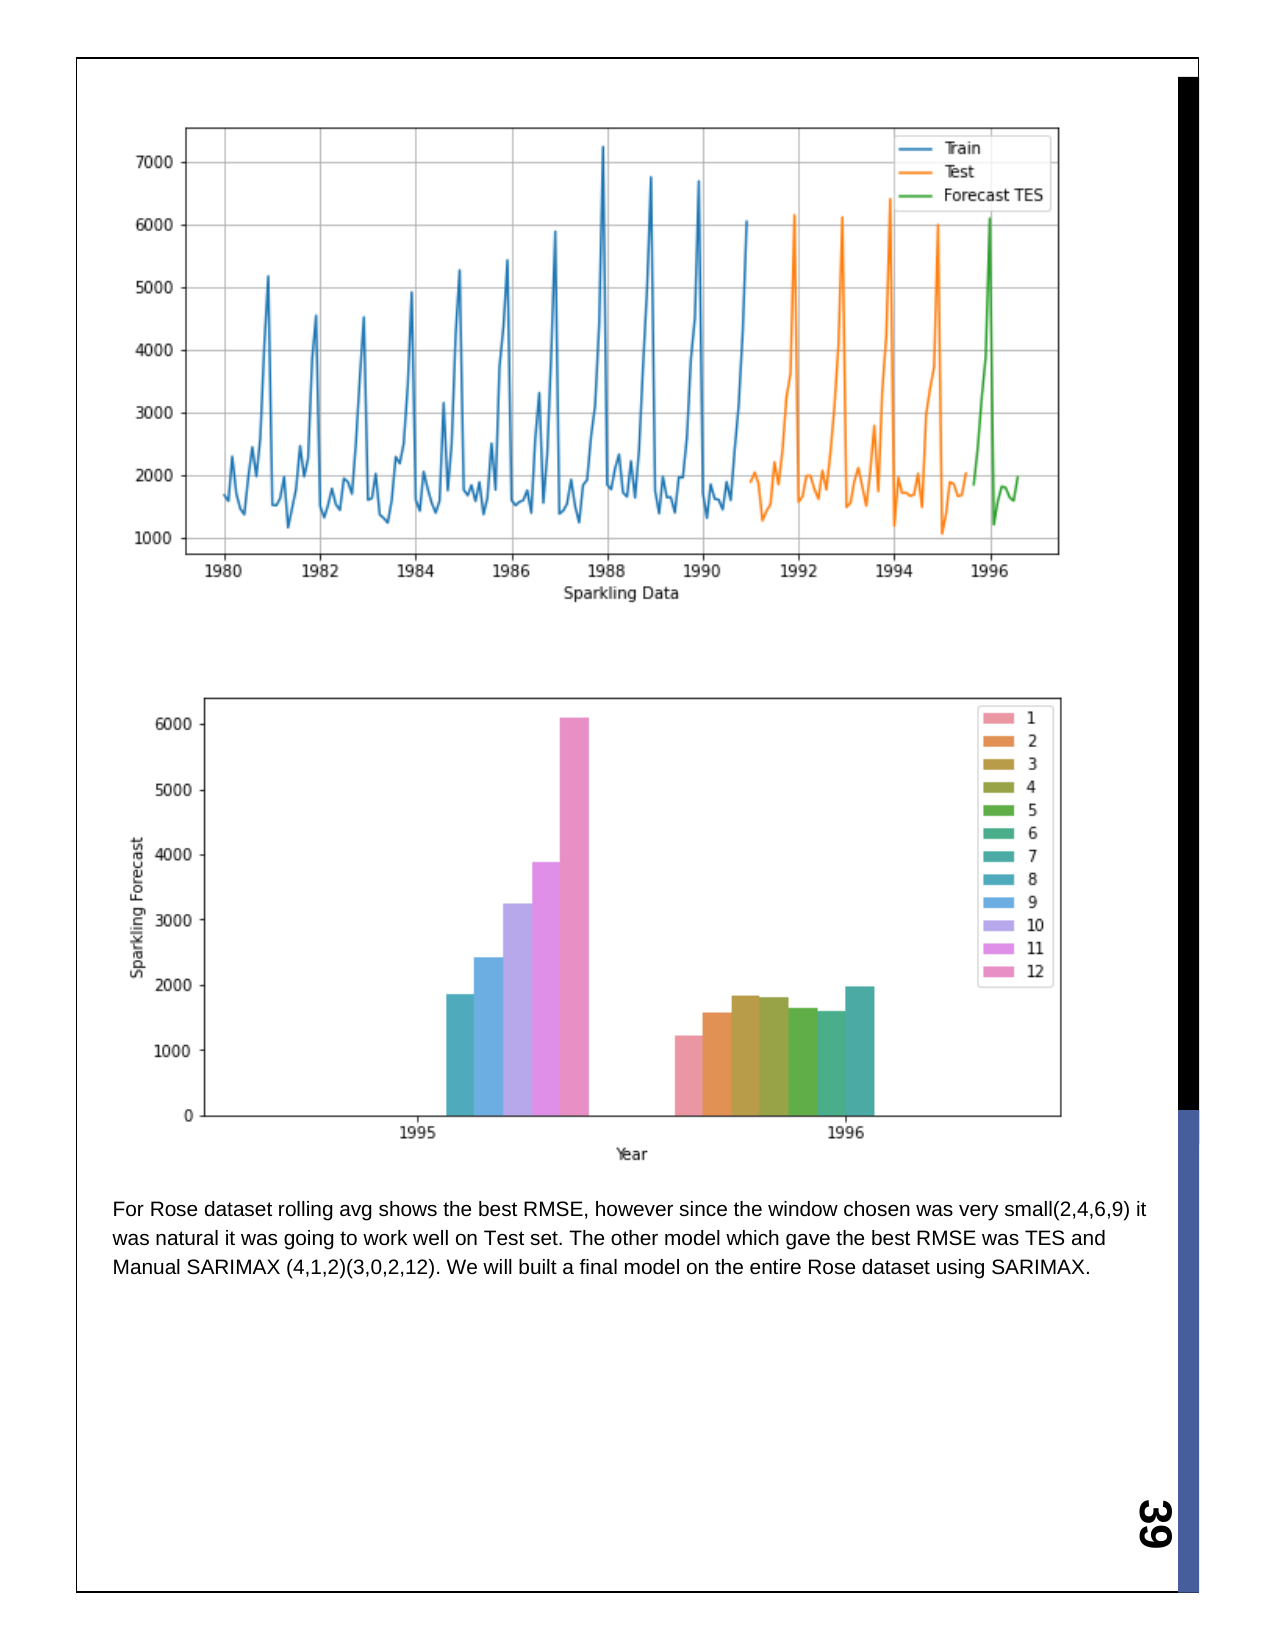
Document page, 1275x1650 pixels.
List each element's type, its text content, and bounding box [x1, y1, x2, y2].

picture [112, 681, 1088, 1171]
text For Rose dataset rolling avg shows the best RMSE, however since the window chosen was very small(2,4,6,9) it was natural it was going to work well on Test set. The other model which gave the best RMSE was TES and Manual SARIMAX (4,1,2)(3,0,2,12). We will built a final model on the entire Rose dataset using SARIMAX. [112, 1197, 1162, 1278]
picture [112, 112, 1080, 607]
